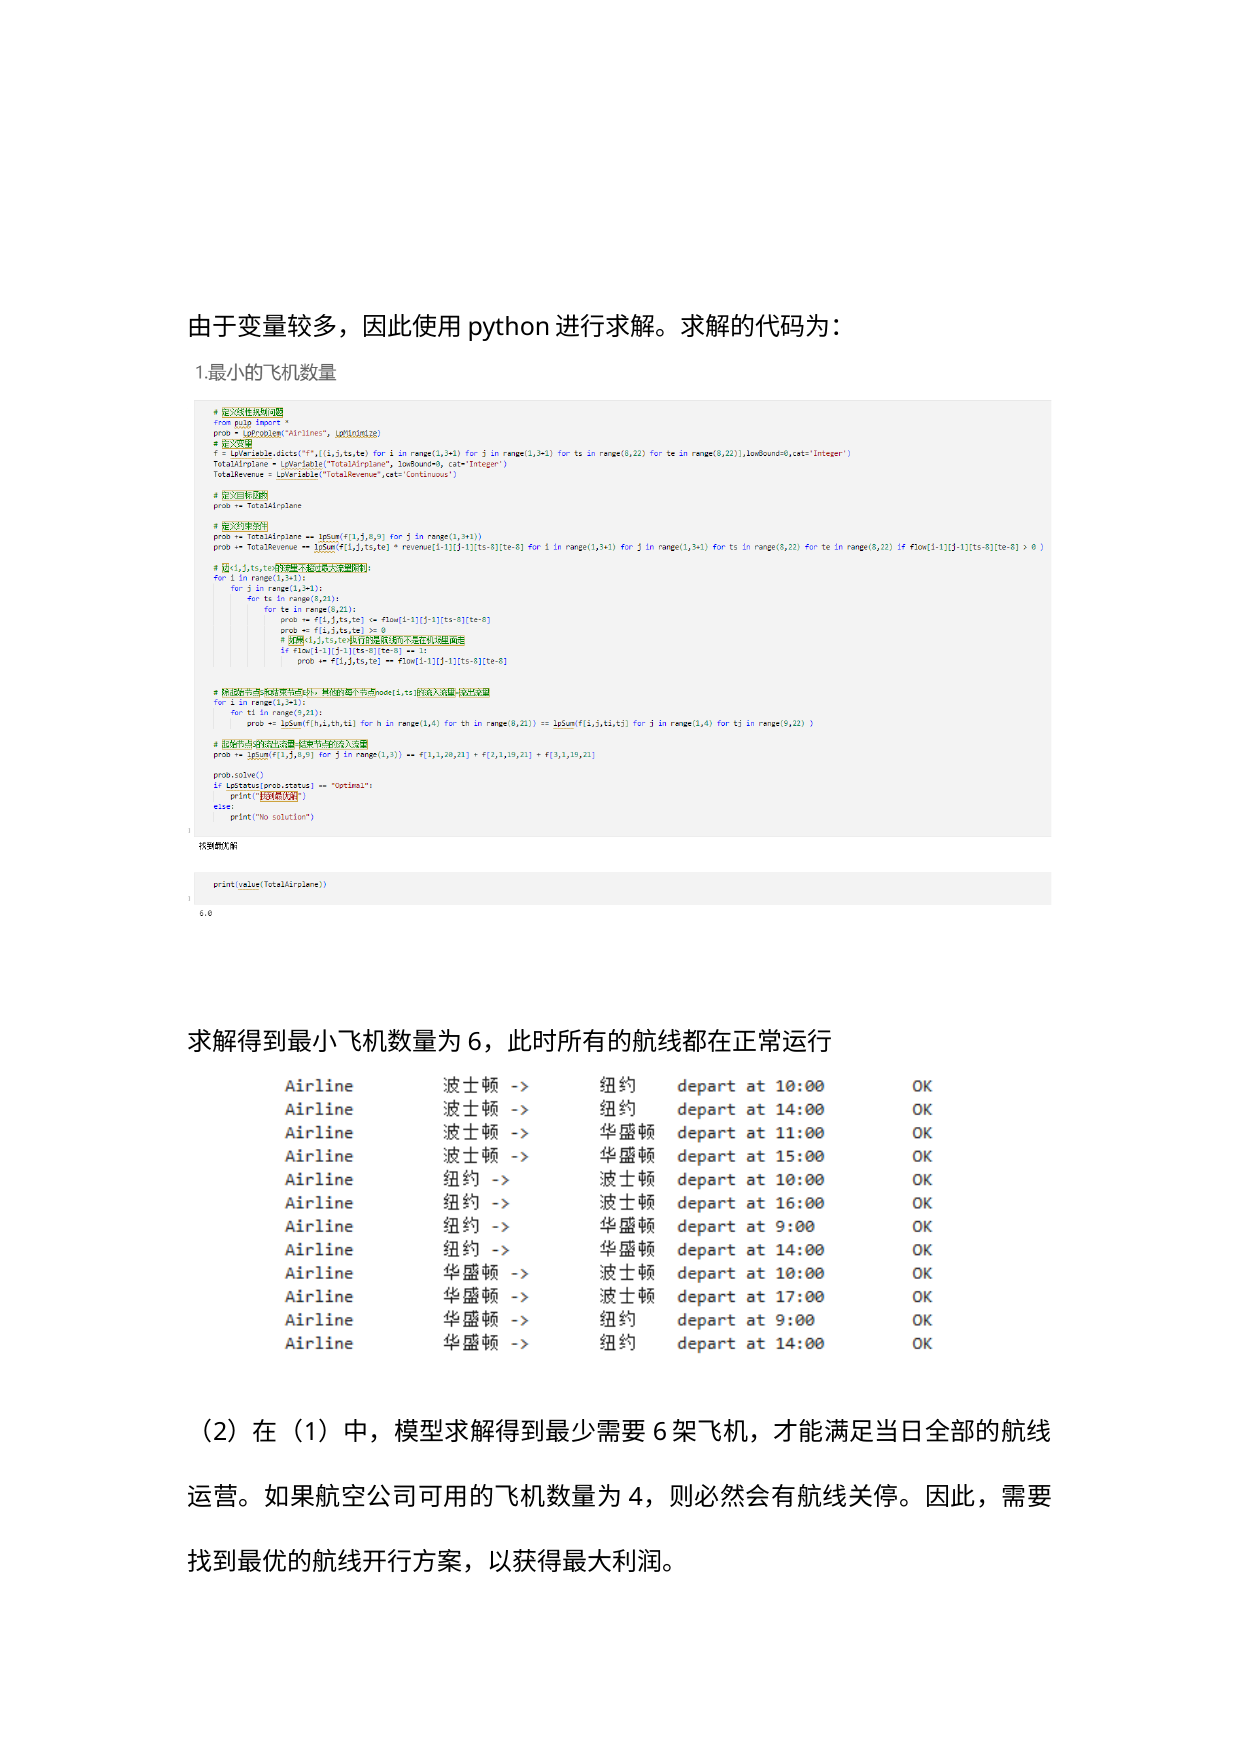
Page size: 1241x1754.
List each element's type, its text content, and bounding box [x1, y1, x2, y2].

text 求解得到最小飞机数量为6，此时所有的航线都在正常运行 [187, 1007, 1053, 1072]
picture [187, 357, 1052, 918]
text 由于变量较多，因此使用python进行求解。求解的代码为： [187, 292, 1053, 357]
picture [274, 1072, 967, 1367]
text （2）在（1）中，模型求解得到最少需要6架飞机，才能满足当日全部的航线运营。如果航空公司可用的飞机数量为4，则必然会有航线关停。因此，需要找到最优的航线开行方案，以获得最大利润。 [187, 1397, 1053, 1592]
